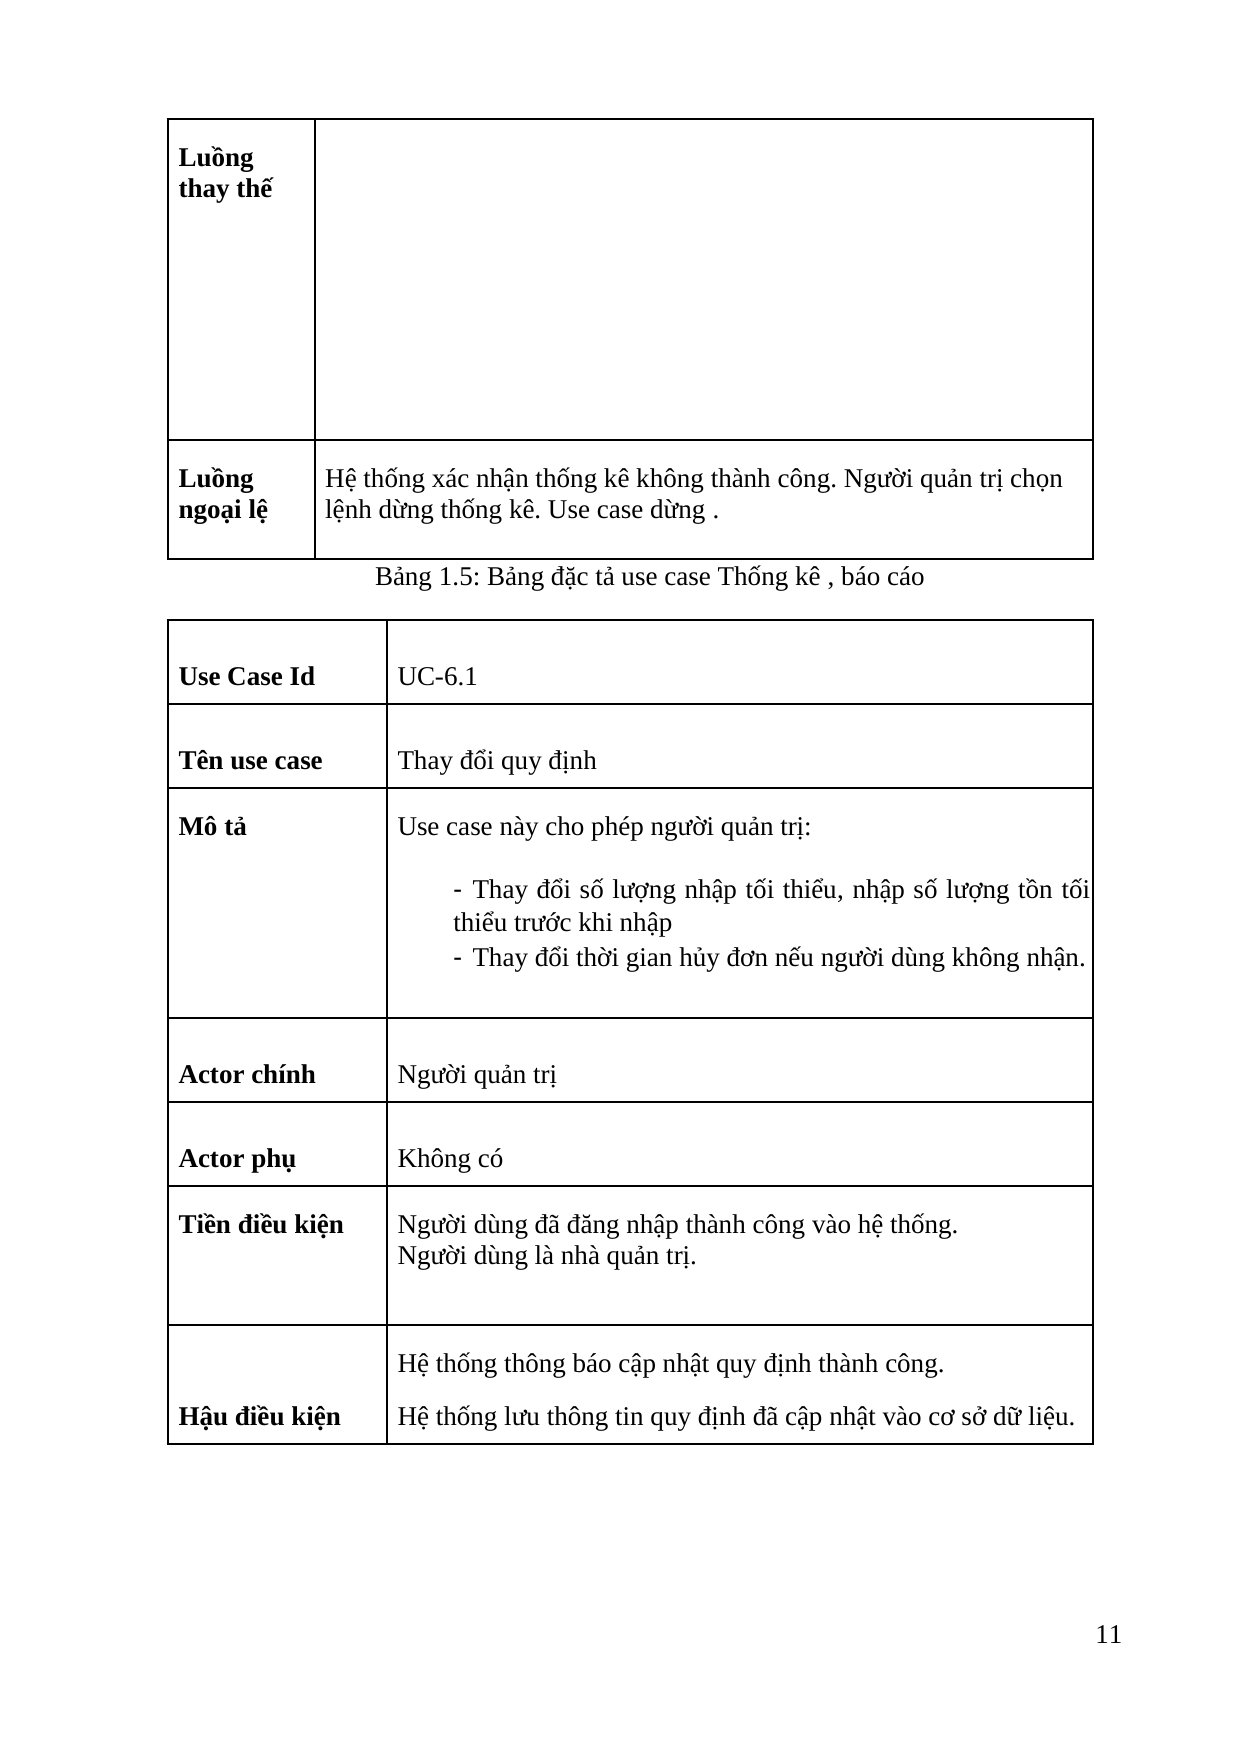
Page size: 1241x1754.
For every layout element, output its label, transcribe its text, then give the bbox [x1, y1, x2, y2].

text Bảng 1.5: Bảng đặc tả use case Thống kê , báo cáo [177, 560, 1122, 591]
table_cell Tên use case [169, 705, 386, 787]
table_cell Use case này cho phép người quản trị: Thay đổi số lượng nhập tối thiểu, nhập số lượng tồn tối thiểu trước khi nhập Thay đổi thời gian hủy đơn nếu người dùng không nhận. [388, 789, 1092, 1017]
table_header Use Case Id [169, 621, 386, 703]
table_cell Mô tả [169, 789, 386, 1017]
table_cell [316, 120, 1092, 439]
table_cell Luồng ngoại lệ [169, 441, 314, 558]
table_cell Người dùng đã đăng nhập thành công vào hệ thống. Người dùng là nhà quản trị. [388, 1187, 1092, 1324]
table_cell Không có [388, 1103, 1092, 1185]
table_cell Người quản trị [388, 1019, 1092, 1101]
table_cell Hậu điều kiện [169, 1326, 386, 1443]
table_cell Thay đổi quy định [388, 705, 1092, 787]
table_cell Luồng thay thế [169, 120, 314, 439]
table_cell Actor phụ [169, 1103, 386, 1185]
table_cell Hệ thống thông báo cập nhật quy định thành công. Hệ thống lưu thông tin quy định đã cập nhật vào cơ sở dữ liệu. [388, 1326, 1092, 1443]
table_cell Actor chính [169, 1019, 386, 1101]
table_cell Tiền điều kiện [169, 1187, 386, 1324]
table_header UC-6.1 [388, 621, 1092, 703]
table_cell Hệ thống xác nhận thống kê không thành công. Người quản trị chọn lệnh dừng thống kê. Use case dừng . [316, 441, 1092, 558]
